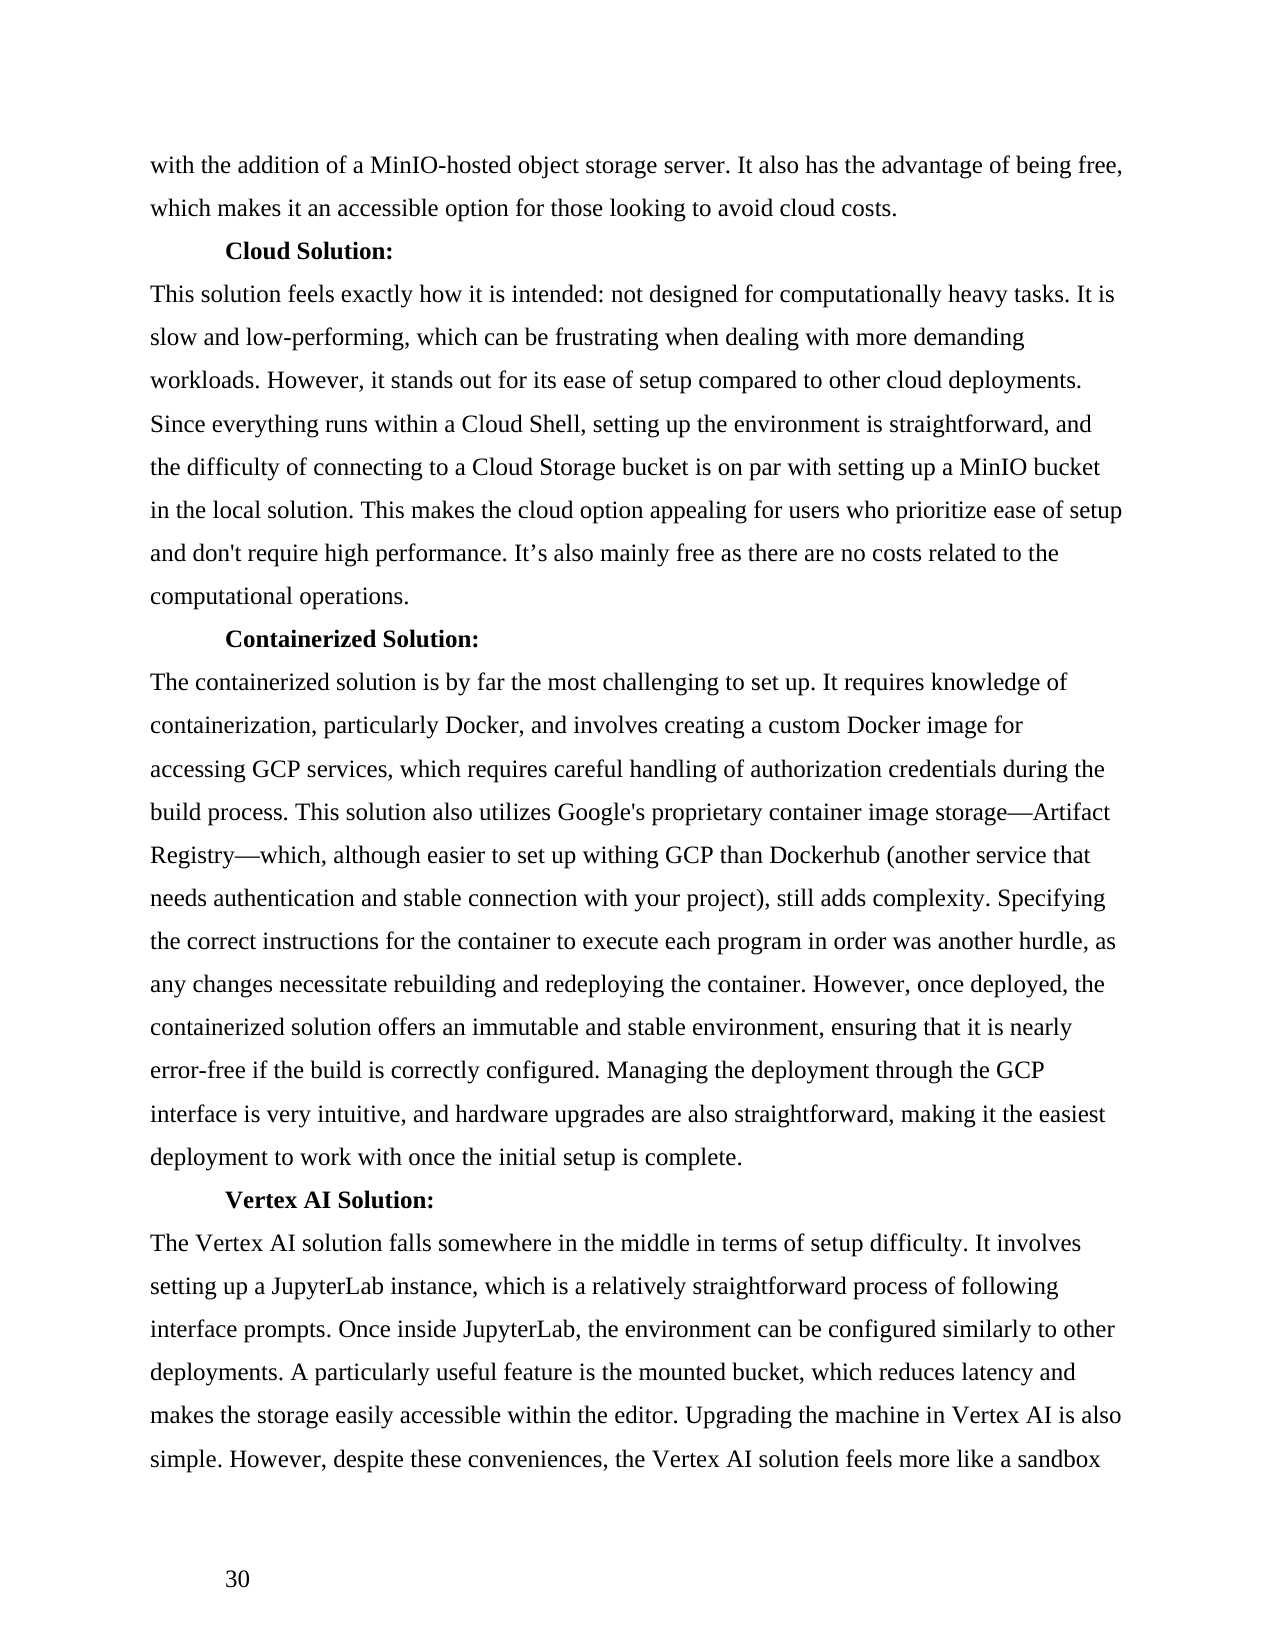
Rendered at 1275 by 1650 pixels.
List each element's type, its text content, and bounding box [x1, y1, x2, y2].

text This solution feels exactly how it is intended: not designed for computationally heavy tasks. It is slow and low-performing, which can be frustrating when dealing with more demanding workloads. However, it stands out for its ease of setup compared to other cloud deployments. Since everything runs within a Cloud Shell, setting up the environment is straightforward, and the difficulty of connecting to a Cloud Storage bucket is on par with setting up a MinIO bucket in the local solution. This makes the cloud option appealing for users who prioritize ease of setup and don't require high performance. It’s also mainly free as there are no costs related to the computational operations. [150, 279, 1125, 610]
text Vertex AI Solution: [150, 1185, 1125, 1214]
text Cloud Solution: [150, 236, 1125, 265]
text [150, 150, 1125, 222]
text Containerized Solution: [150, 624, 1125, 653]
text The containerized solution is by far the most challenging to set up. It requires knowledge of containerization, particularly Docker, and involves creating a custom Docker image for accessing GCP services, which requires careful handling of authorization credentials during the build process. This solution also utilizes Google's proprietary container image storage—Artifact Registry—which, although easier to set up withing GCP than Dockerhub (another service that needs authentication and stable connection with your project), still adds complexity. Specifying the correct instructions for the container to execute each program in order was another hurdle, as any changes necessitate rebuilding and redeploying the container. However, once deployed, the containerized solution offers an immutable and stable environment, ensuring that it is nearly error-free if the build is correctly configured. Managing the deployment through the GCP interface is very intuitive, and hardware upgrades are also straightforward, making it the easiest deployment to work with once the initial setup is complete. [150, 667, 1125, 1171]
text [150, 1228, 1125, 1472]
